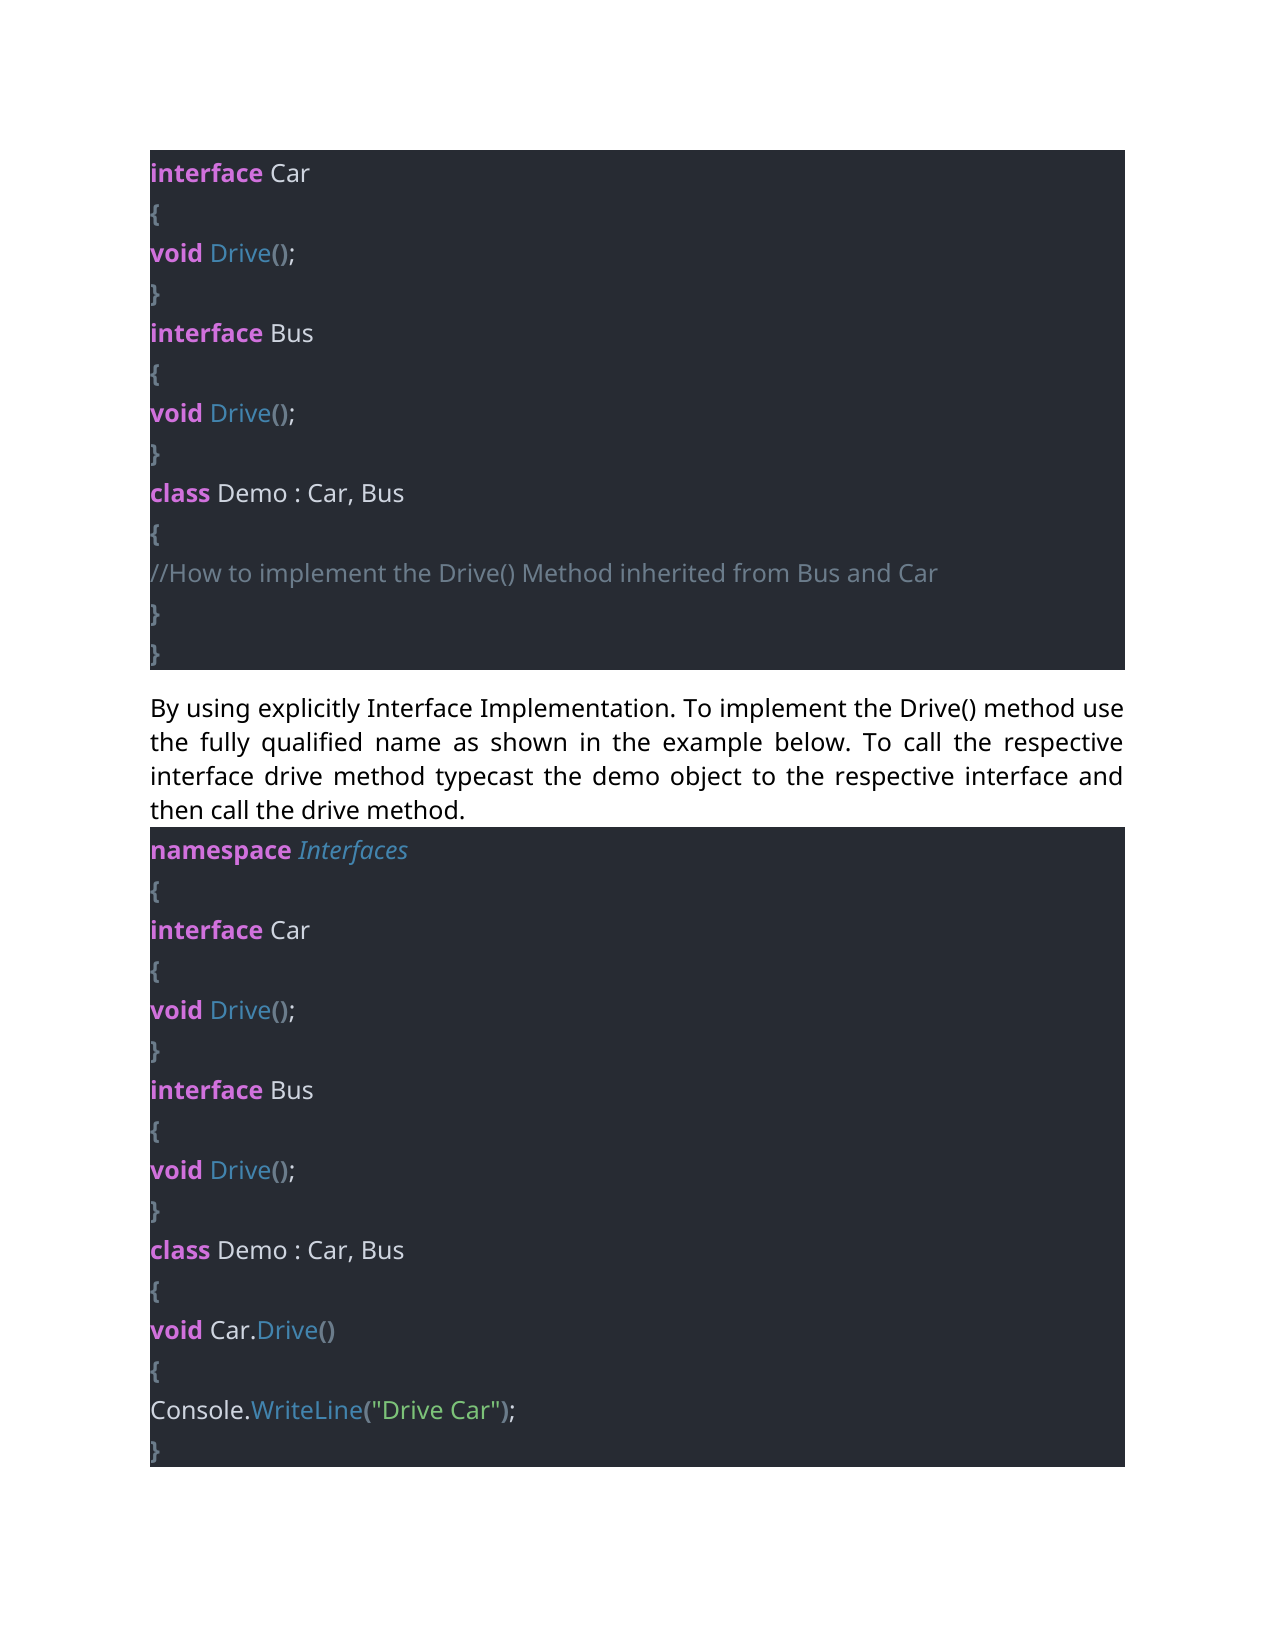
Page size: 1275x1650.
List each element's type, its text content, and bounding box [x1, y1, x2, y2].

text void Drive(); [150, 1147, 1125, 1187]
text { [150, 1347, 1125, 1387]
text void Drive(); [150, 230, 1125, 270]
text } [150, 270, 1125, 310]
text interface Bus [150, 310, 1125, 350]
text void Car.Drive() [150, 1307, 1125, 1347]
text } [150, 590, 1125, 630]
text } [150, 430, 1125, 470]
text Console.WriteLine("Drive Car"); [150, 1387, 1125, 1427]
text { [150, 867, 1125, 907]
text { [150, 1267, 1125, 1307]
text void Drive(); [150, 987, 1125, 1027]
text } [150, 630, 1125, 670]
text void Drive(); [150, 390, 1125, 430]
text { [150, 190, 1125, 230]
text namespace Interfaces [150, 827, 1125, 867]
text interface Car [150, 907, 1125, 947]
text } [150, 1187, 1125, 1227]
text { [150, 1107, 1125, 1147]
text { [150, 947, 1125, 987]
text By using explicitly Interface Implementation. To implement the Drive() method use the fully qualified name as shown in the example below. To call the respective interface drive method typecast the demo object to the respective interface and then call the drive method. [150, 691, 1125, 827]
text interface Car [150, 150, 1125, 190]
text class Demo : Car, Bus [150, 1227, 1125, 1267]
text { [150, 510, 1125, 550]
text class Demo : Car, Bus [150, 470, 1125, 510]
text { [150, 350, 1125, 390]
text } [150, 1027, 1125, 1067]
text } [150, 1427, 1125, 1467]
text interface Bus [150, 1067, 1125, 1107]
text //How to implement the Drive() Method inherited from Bus and Car [150, 550, 1125, 590]
